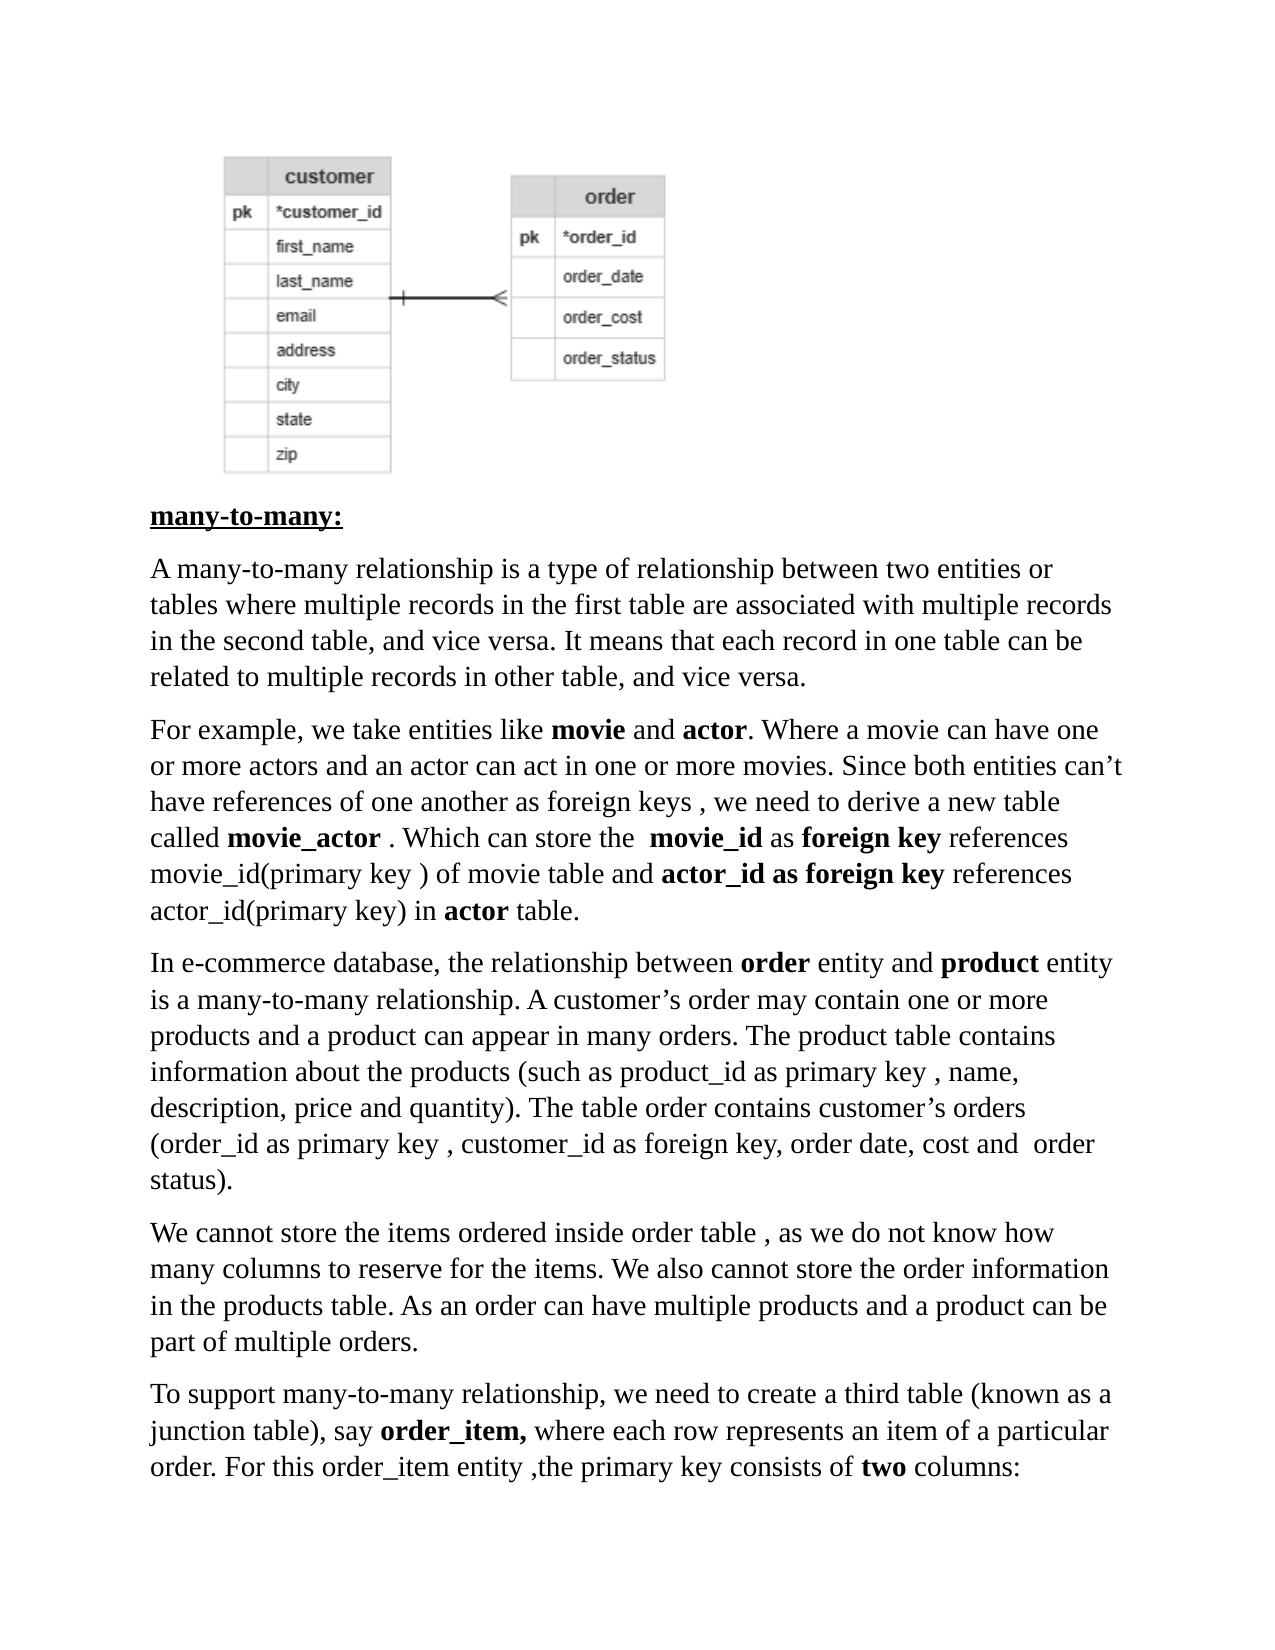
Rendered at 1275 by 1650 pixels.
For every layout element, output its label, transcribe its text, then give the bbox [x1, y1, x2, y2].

text A many-to-many relationship is a type of relationship between two entities or tables where multiple records in the first table are associated with multiple records in the second table, and vice versa. It means that each record in one table can be related to multiple records in other table, and vice versa. [150, 551, 1125, 693]
text many-to-many: [150, 498, 1125, 532]
text For example, we take entities like movie and actor. Where a movie can have one or more actors and an actor can act in one or more movies. Since both entities can’t have references of one another as foreign keys , we need to derive a new table called movie_actor . Which can store the movie_id as foreign key references movie_id(primary key ) of movie table and actor_id as foreign key references actor_id(primary key) in actor table. [150, 712, 1125, 926]
text We cannot store the items ordered inside order table , as we do not know how many columns to reserve for the items. We also cannot store the order information in the products table. As an order can have multiple products and a product can be part of multiple orders. [150, 1215, 1125, 1357]
text In e-commerce database, the relationship between order entity and product entity is a many-to-many relationship. A customer’s order may contain one or more products and a product can appear in many orders. The product table contains information about the products (such as product_id as primary key , name, description, price and quantity). The table order contains customer’s orders (order_id as primary key , customer_id as foreign key, order date, cost and order status). [150, 946, 1125, 1196]
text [150, 1377, 1125, 1482]
picture [157, 150, 780, 479]
